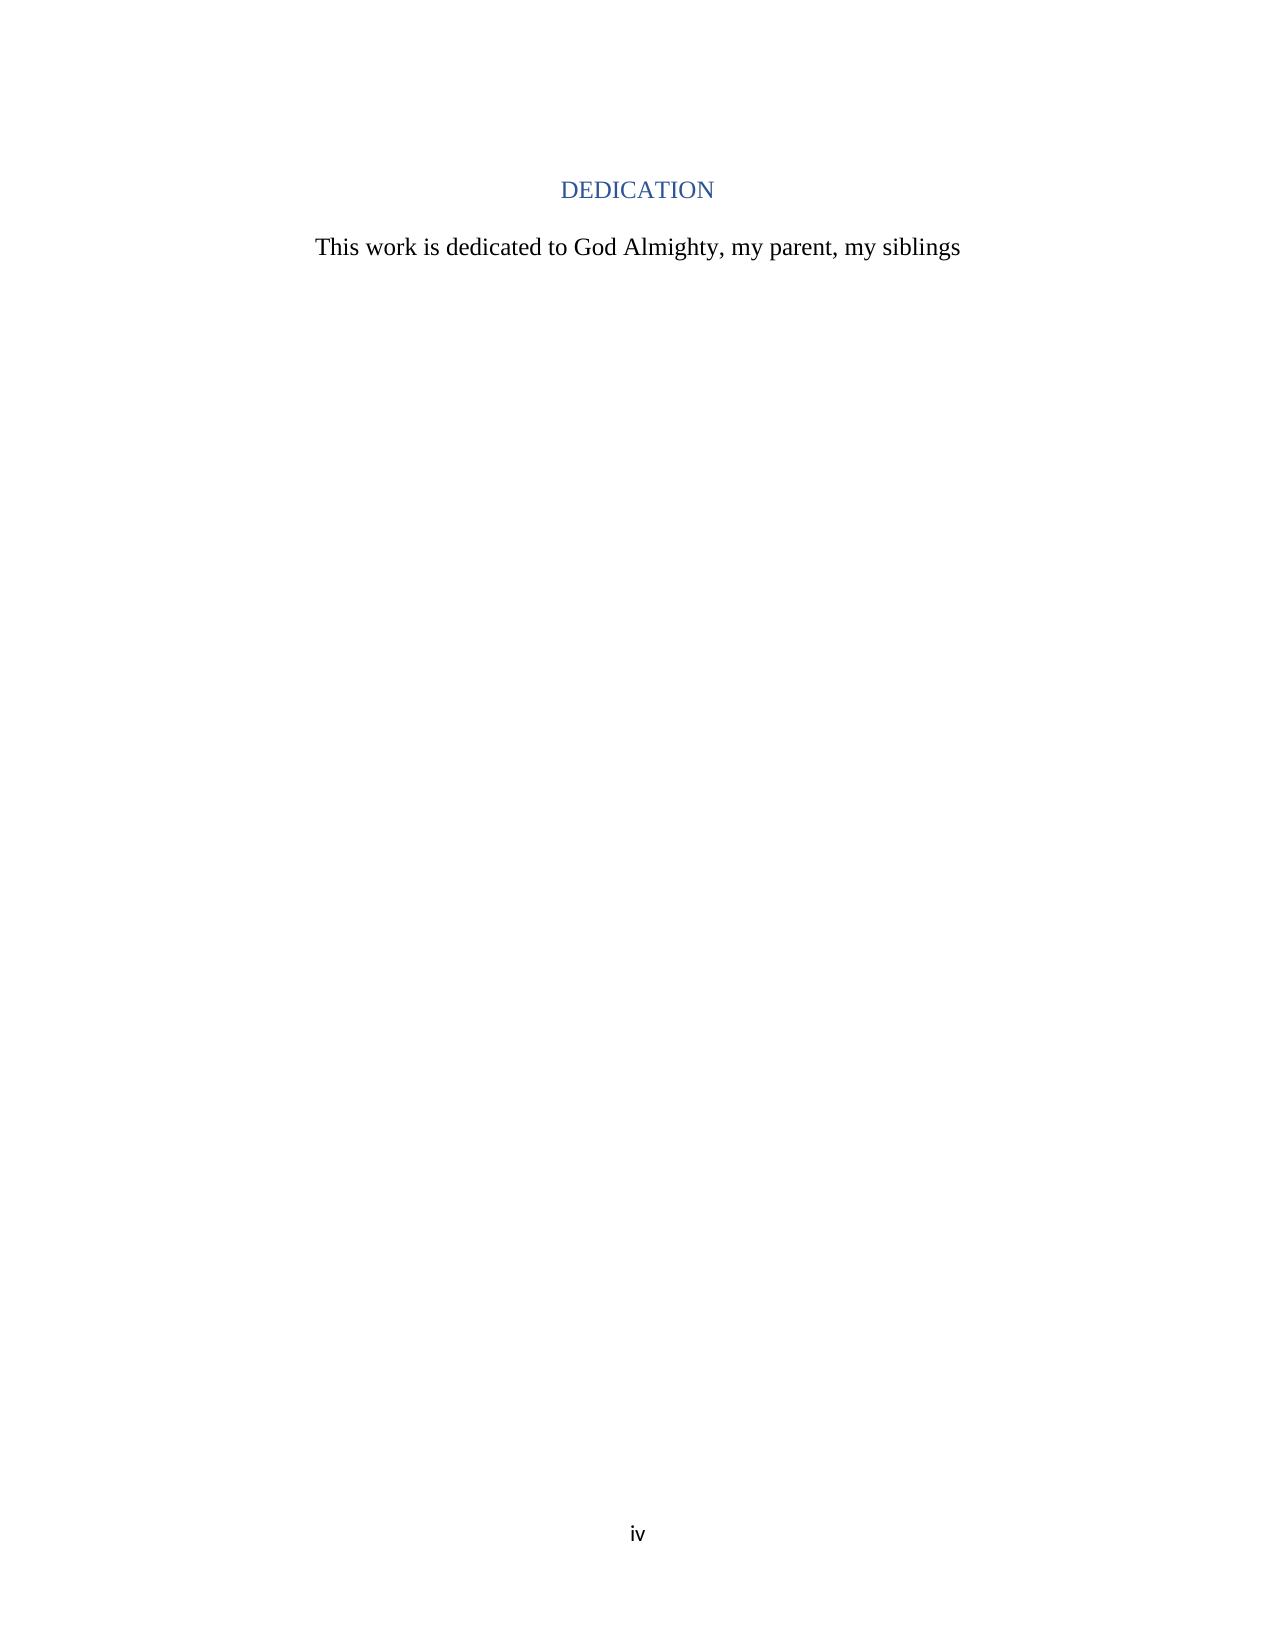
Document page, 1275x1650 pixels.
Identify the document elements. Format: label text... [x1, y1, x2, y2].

subtitle DEDICATION [150, 175, 1125, 204]
text This work is dedicated to God Almighty, my parent, my siblings [150, 232, 1125, 261]
